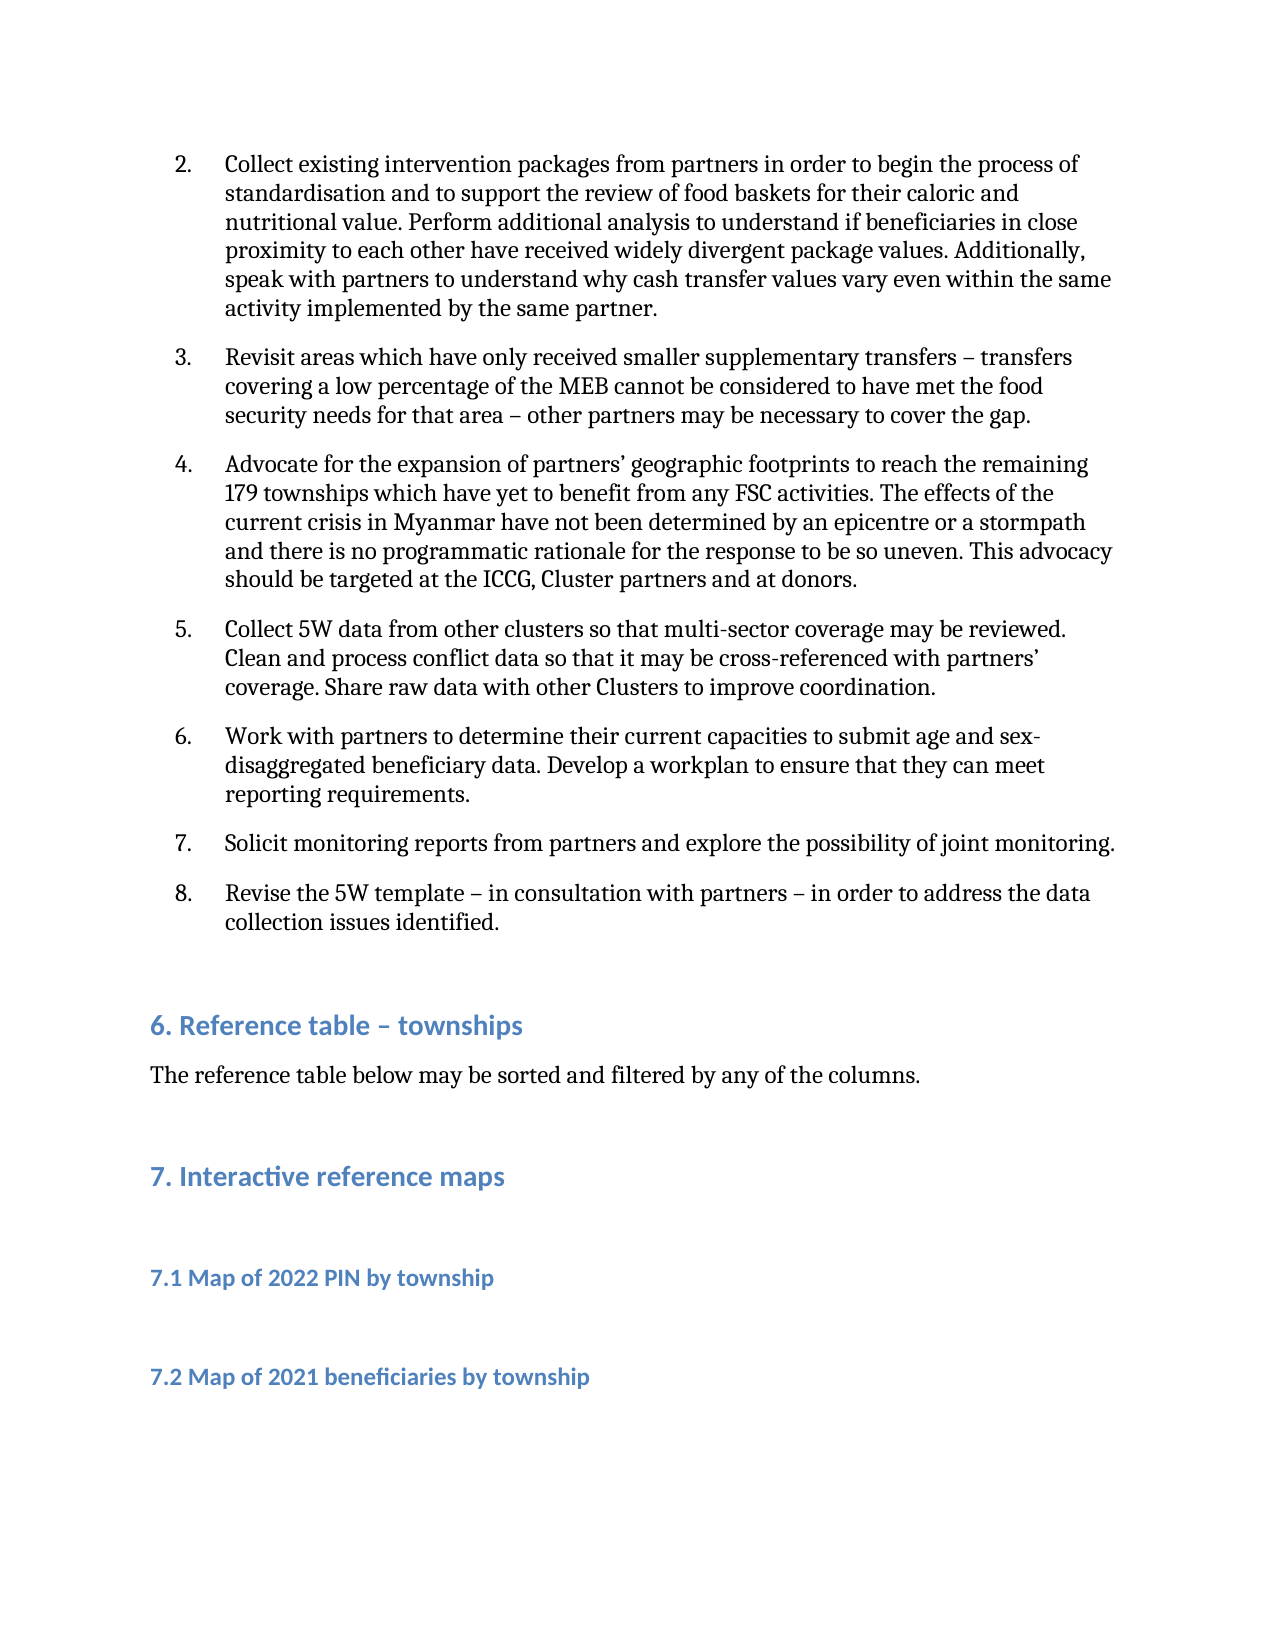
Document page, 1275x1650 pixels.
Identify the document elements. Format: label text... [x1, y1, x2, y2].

subtitle 7. Interactive reference maps [150, 1158, 1125, 1194]
subtitle 6. Reference table – townships [150, 1007, 1125, 1042]
list Solicit monitoring reports from partners and explore the possibility of joint monitoring. [175, 829, 1125, 858]
list Advocate for the expansion of partners’ geographic footprints to reach the remaining 179 townships which have yet to benefit from any FSC activities. The effects of the current crisis in Myanmar have not been determined by an epicentre or a stormpath and there is no programmatic rationale for the response to be so uneven. This advocacy should be targeted at the ICCG, Cluster partners and at donors. [175, 450, 1125, 594]
subtitle 7.1 Map of 2022 PIN by township [150, 1262, 1125, 1293]
text The reference table below may be sorted and filtered by any of the columns. [150, 1061, 1125, 1090]
list Collect existing intervention packages from partners in order to begin the process of standardisation and to support the review of food baskets for their caloric and nutritional value. Perform additional analysis to understand if beneficiaries in close proximity to each other have received widely divergent package values. Additionally, speak with partners to understand why cash transfer values vary even within the same activity implemented by the same partner. [175, 150, 1125, 322]
list Revisit areas which have only received smaller supplementary transfers – transfers covering a low percentage of the MEB cannot be considered to have met the food security needs for that area – other partners may be necessary to cover the gap. [175, 343, 1125, 429]
subtitle 7.2 Map of 2021 beneficiaries by township [150, 1361, 1125, 1391]
list Collect 5W data from other clusters so that multi-sector coverage may be reviewed. Clean and process conflict data so that it may be cross-referenced with partners’ coverage. Share raw data with other Clusters to improve coordination. [175, 615, 1125, 701]
list Work with partners to determine their current capacities to submit age and sex-disaggregated beneficiary data. Develop a workplan to ensure that they can meet reporting requirements. [175, 722, 1125, 808]
list Revise the 5W template – in consultation with partners – in order to address the data collection issues identified. [175, 879, 1125, 936]
